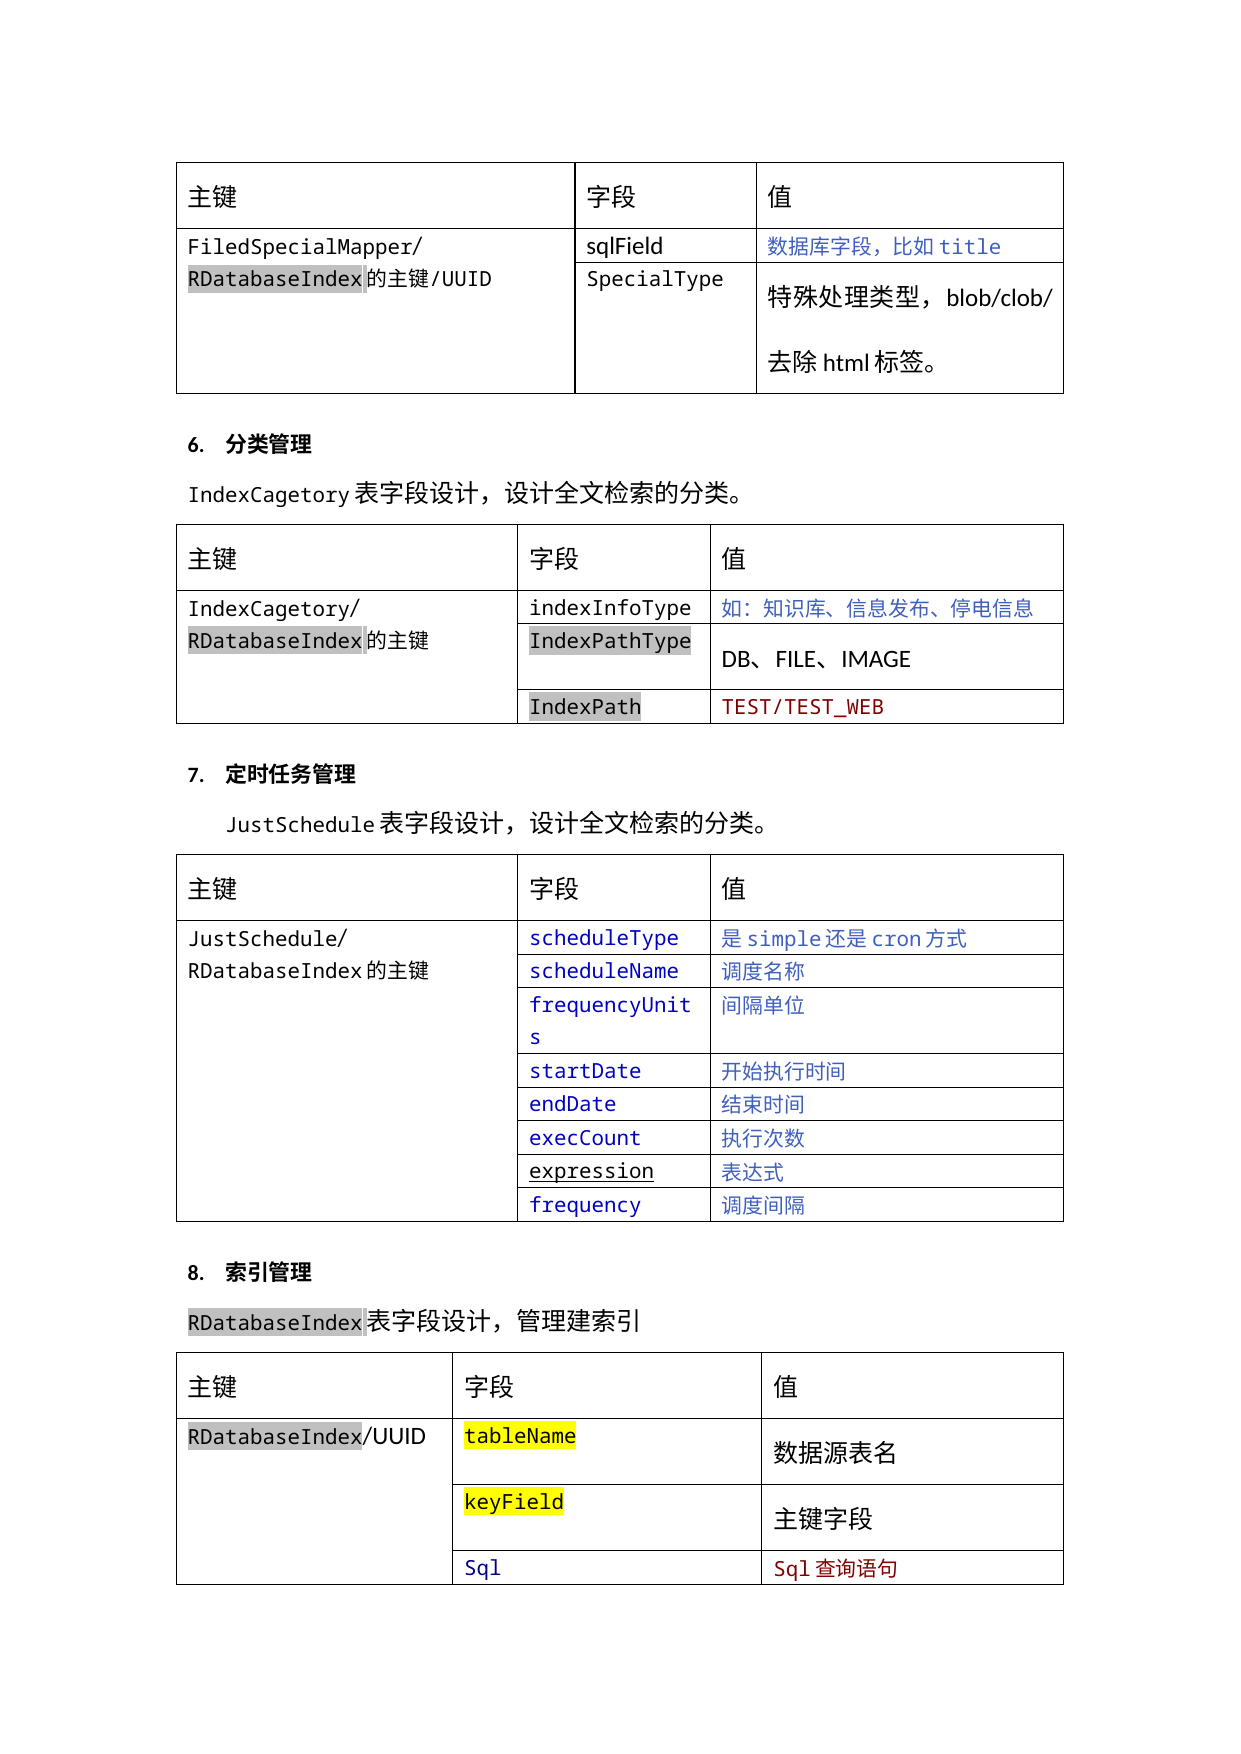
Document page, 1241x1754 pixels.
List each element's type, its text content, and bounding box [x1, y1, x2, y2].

list JustSchedule表字段设计，设计全文检索的分类。 [225, 789, 1053, 854]
table_cell 主键字段 [762, 1485, 1063, 1550]
table_header 字段 [518, 525, 710, 590]
table_header 主键 [177, 855, 517, 920]
table_cell 开始执行时间 [711, 1054, 1063, 1087]
table_cell SpecialType [576, 263, 756, 393]
table_header 值 [762, 1353, 1063, 1418]
table_cell 是simple还是cron方式 [711, 921, 1063, 953]
table_cell tableName [453, 1419, 761, 1484]
table_cell 间隔单位 [711, 988, 1063, 1053]
table_cell 数据源表名 [762, 1419, 1063, 1484]
table_cell 如：知识库、信息发布、停电信息 [711, 591, 1063, 623]
table_cell Sql查询语句 [762, 1551, 1063, 1583]
table_header 字段 [576, 163, 756, 228]
table_cell frequencyUnits [518, 988, 710, 1053]
table_cell IndexPathType [518, 624, 710, 689]
table_header 主键 [177, 525, 517, 590]
text RDatabaseIndex表字段设计，管理建索引 [187, 1287, 1053, 1352]
table_header 值 [757, 163, 1063, 228]
table_header 主键 [177, 163, 574, 228]
table_cell 特殊处理类型，blob/clob/去除html标签。 [757, 263, 1063, 393]
table_cell 数据库字段，比如title [757, 229, 1063, 262]
table_cell FiledSpecialMapper/RDatabaseIndex的主键/UUID [177, 229, 574, 393]
list 分类管理 [187, 426, 1053, 459]
table_cell 表达式 [711, 1155, 1063, 1187]
list 定时任务管理 [187, 756, 1053, 789]
table_cell Sql [453, 1551, 761, 1583]
table_cell DB、FILE、IMAGE [711, 624, 1063, 689]
table_cell sqlField [576, 229, 756, 262]
table_cell JustSchedule/RDatabaseIndex的主键 [177, 921, 517, 1221]
table_cell RDatabaseIndex/UUID [177, 1419, 452, 1583]
table_cell IndexPath [518, 690, 710, 723]
text IndexCagetory表字段设计，设计全文检索的分类。 [187, 459, 1053, 524]
table_cell scheduleName [518, 955, 710, 987]
table_cell execCount [518, 1121, 710, 1154]
table_cell indexInfoType [518, 591, 710, 623]
table_cell expression [518, 1155, 710, 1187]
table_header 字段 [518, 855, 710, 920]
list 索引管理 [187, 1254, 1053, 1287]
table_header 主键 [177, 1353, 452, 1418]
table_cell endDate [518, 1088, 710, 1120]
table_cell 执行次数 [711, 1121, 1063, 1154]
table_cell keyField [453, 1485, 761, 1550]
table_cell scheduleType [518, 921, 710, 953]
table_cell IndexCagetory/RDatabaseIndex的主键 [177, 591, 517, 723]
table_header 值 [711, 525, 1063, 590]
table_cell TEST/TEST_WEB [711, 690, 1063, 723]
table_cell 结束时间 [711, 1088, 1063, 1120]
table_cell 调度名称 [711, 955, 1063, 987]
table_header 字段 [453, 1353, 761, 1418]
table_cell 调度间隔 [711, 1188, 1063, 1221]
table_cell startDate [518, 1054, 710, 1087]
table_cell frequency [518, 1188, 710, 1221]
table_header 值 [711, 855, 1063, 920]
